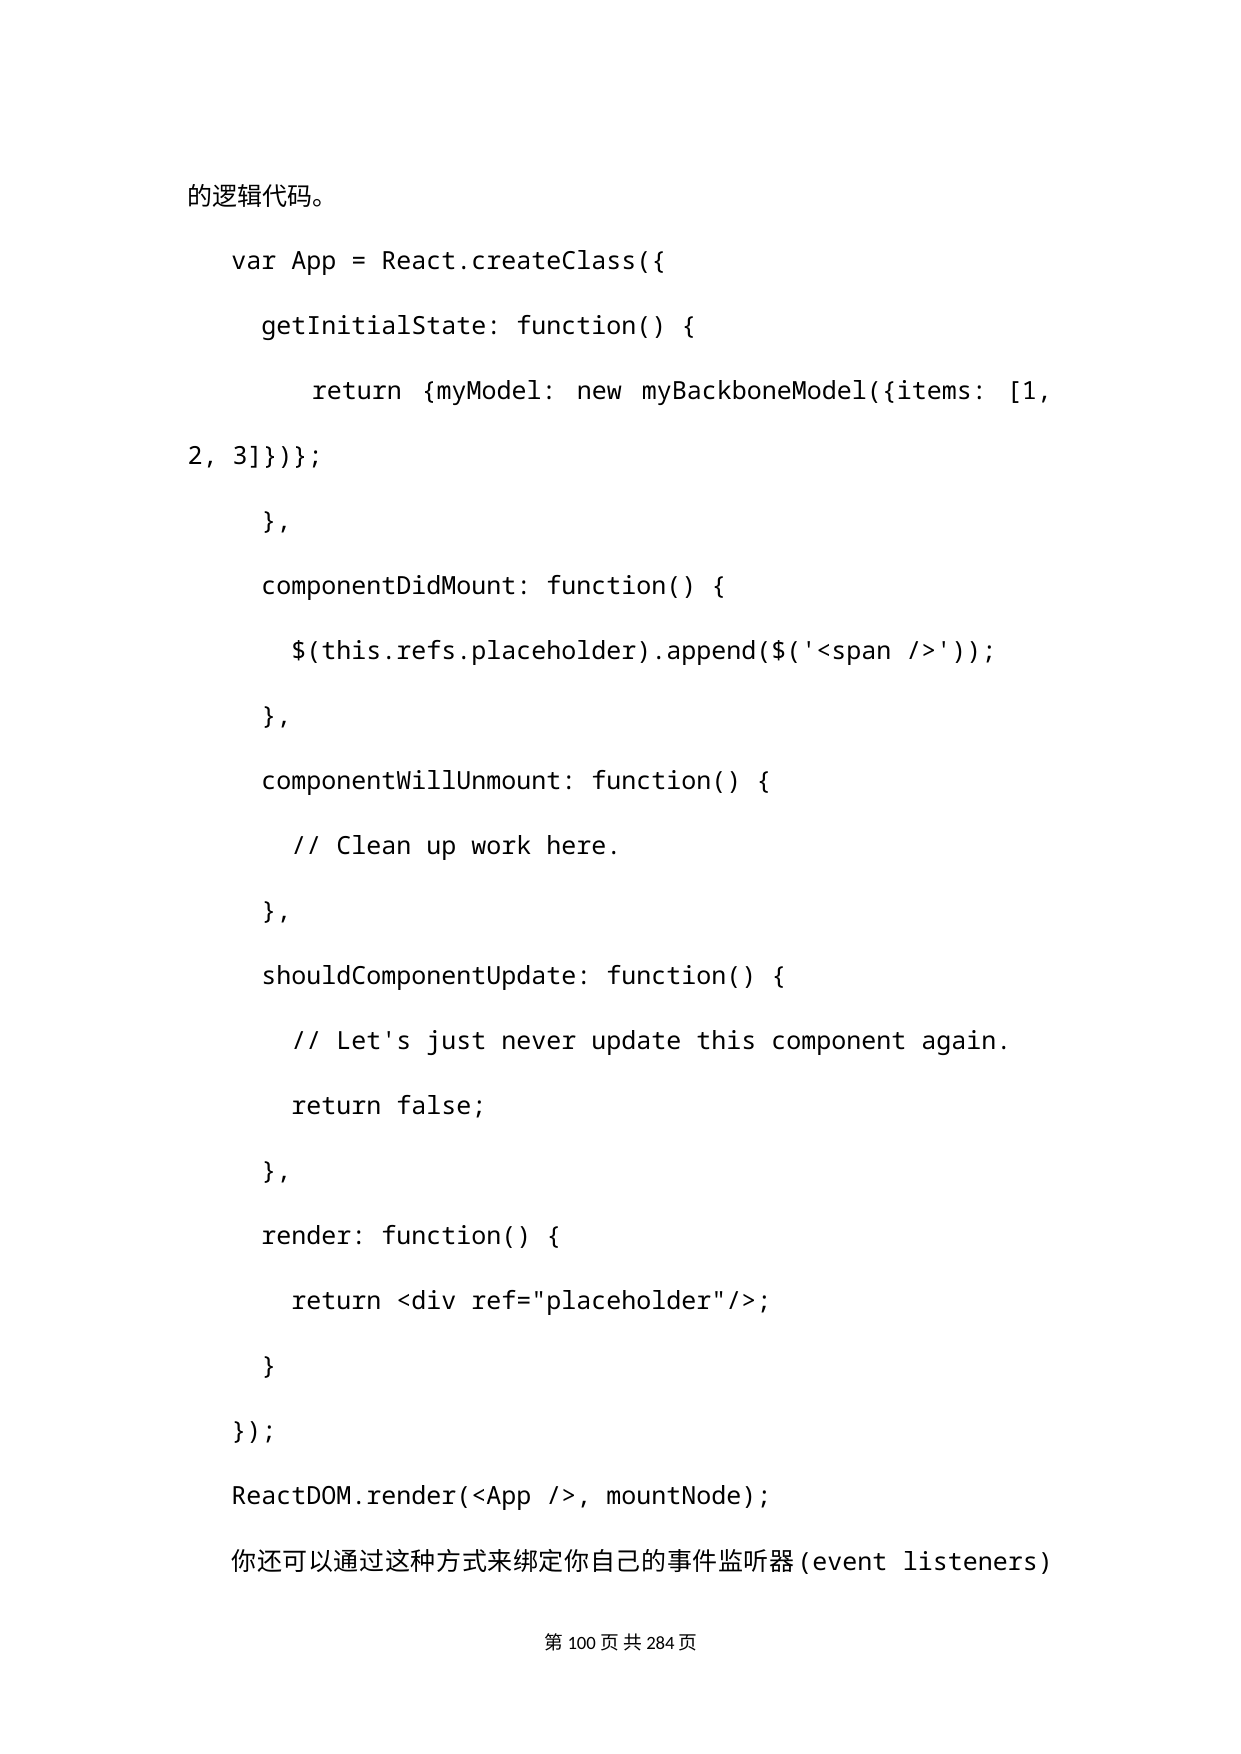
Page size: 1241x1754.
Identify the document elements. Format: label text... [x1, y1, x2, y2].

list var App = React.createClass({ [187, 227, 1053, 292]
list $(this.refs.placeholder).append($('<span />')); [187, 617, 1053, 682]
list componentWillUnmount: function() { [187, 747, 1053, 812]
list }, [187, 682, 1053, 747]
list return {myModel: new myBackboneModel({items: [1, 2, 3]})}; [187, 357, 1053, 487]
list }, [187, 877, 1053, 942]
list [187, 162, 1053, 227]
list }); [187, 1397, 1053, 1462]
list render: function() { [187, 1202, 1053, 1267]
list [187, 1527, 1053, 1592]
list }, [187, 487, 1053, 552]
list } [187, 1332, 1053, 1397]
list // Let's just never update this component again. [187, 1007, 1053, 1072]
list getInitialState: function() { [187, 292, 1053, 357]
list // Clean up work here. [187, 812, 1053, 877]
list }, [187, 1137, 1053, 1202]
list return <div ref="placeholder"/>; [187, 1267, 1053, 1332]
list ReactDOM.render(<App />, mountNode); [187, 1462, 1053, 1527]
list shouldComponentUpdate: function() { [187, 942, 1053, 1007]
list componentDidMount: function() { [187, 552, 1053, 617]
list return false; [187, 1072, 1053, 1137]
